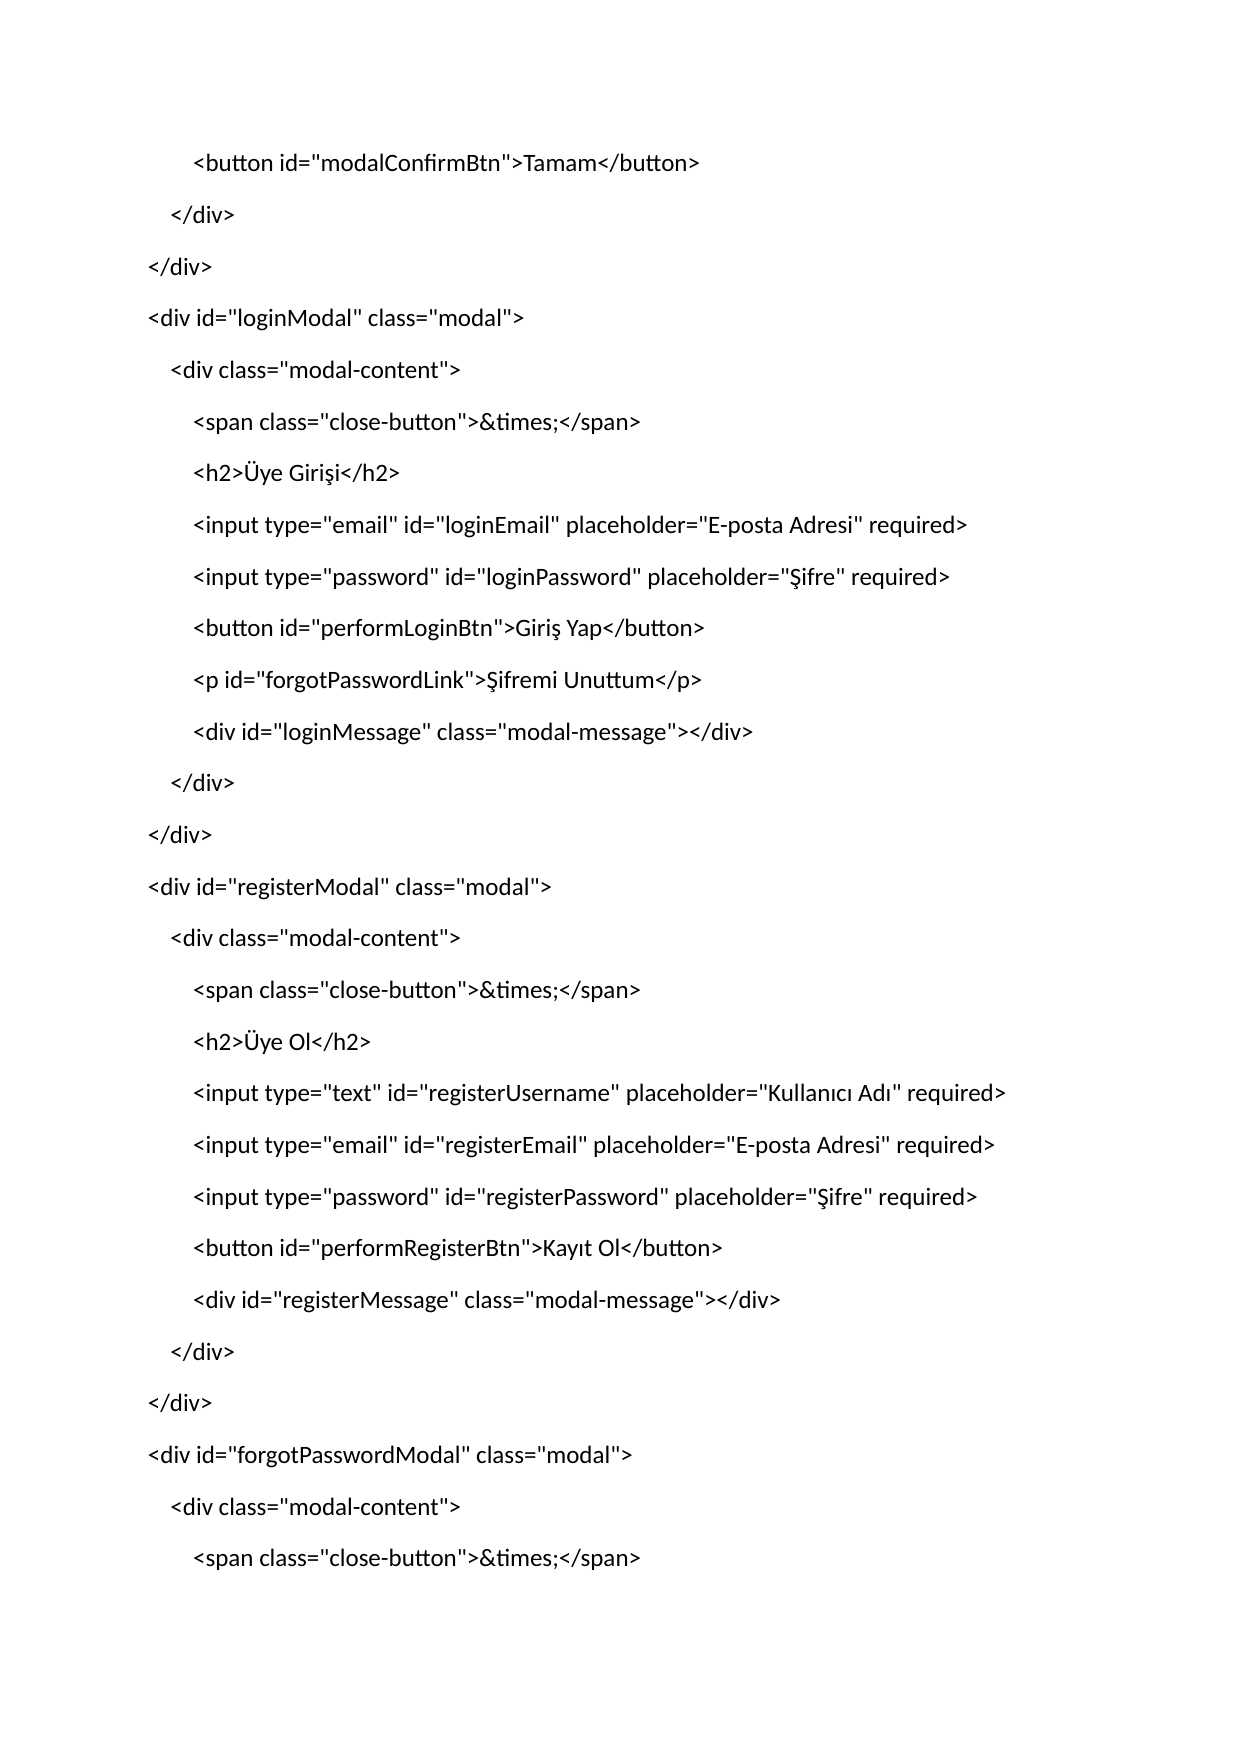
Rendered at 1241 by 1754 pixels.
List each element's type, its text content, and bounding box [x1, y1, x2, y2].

text <div class="modal-content"> [148, 923, 1093, 953]
text <div id="loginModal" class="modal"> [148, 303, 1093, 333]
text <input type="password" id="registerPassword" placeholder="Şifre" required> [148, 1181, 1093, 1211]
text <input type="text" id="registerUsername" placeholder="Kullanıcı Adı" required> [148, 1078, 1093, 1108]
text </div> [148, 768, 1093, 798]
text <p id="forgotPasswordLink">Şifremi Unuttum</p> [148, 664, 1093, 695]
text <div class="modal-content"> [148, 1491, 1093, 1521]
text <input type="email" id="registerEmail" placeholder="E-posta Adresi" required> [148, 1129, 1093, 1160]
text </div> [148, 199, 1093, 230]
text <button id="performRegisterBtn">Kayıt Ol</button> [148, 1233, 1093, 1263]
text </div> [148, 819, 1093, 850]
text <div class="modal-content"> [148, 354, 1093, 385]
text <div id="forgotPasswordModal" class="modal"> [148, 1439, 1093, 1470]
text <h2>Üye Ol</h2> [148, 1026, 1093, 1056]
text <span class="close-button">&times;</span> [148, 406, 1093, 436]
text </div> [148, 251, 1093, 281]
text <button id="performLoginBtn">Giriş Yap</button> [148, 613, 1093, 643]
text </div> [148, 1336, 1093, 1366]
text <div id="registerMessage" class="modal-message"></div> [148, 1284, 1093, 1315]
text <span class="close-button">&times;</span> [148, 974, 1093, 1005]
text <input type="email" id="loginEmail" placeholder="E-posta Adresi" required> [148, 509, 1093, 540]
text <button id="modalConfirmBtn">Tamam</button> [148, 148, 1093, 178]
text <span class="close-button">&times;</span> [148, 1543, 1093, 1573]
text <h2>Üye Girişi</h2> [148, 458, 1093, 488]
text <div id="registerModal" class="modal"> [148, 871, 1093, 901]
text <input type="password" id="loginPassword" placeholder="Şifre" required> [148, 561, 1093, 591]
text </div> [148, 1388, 1093, 1418]
text <div id="loginMessage" class="modal-message"></div> [148, 716, 1093, 746]
